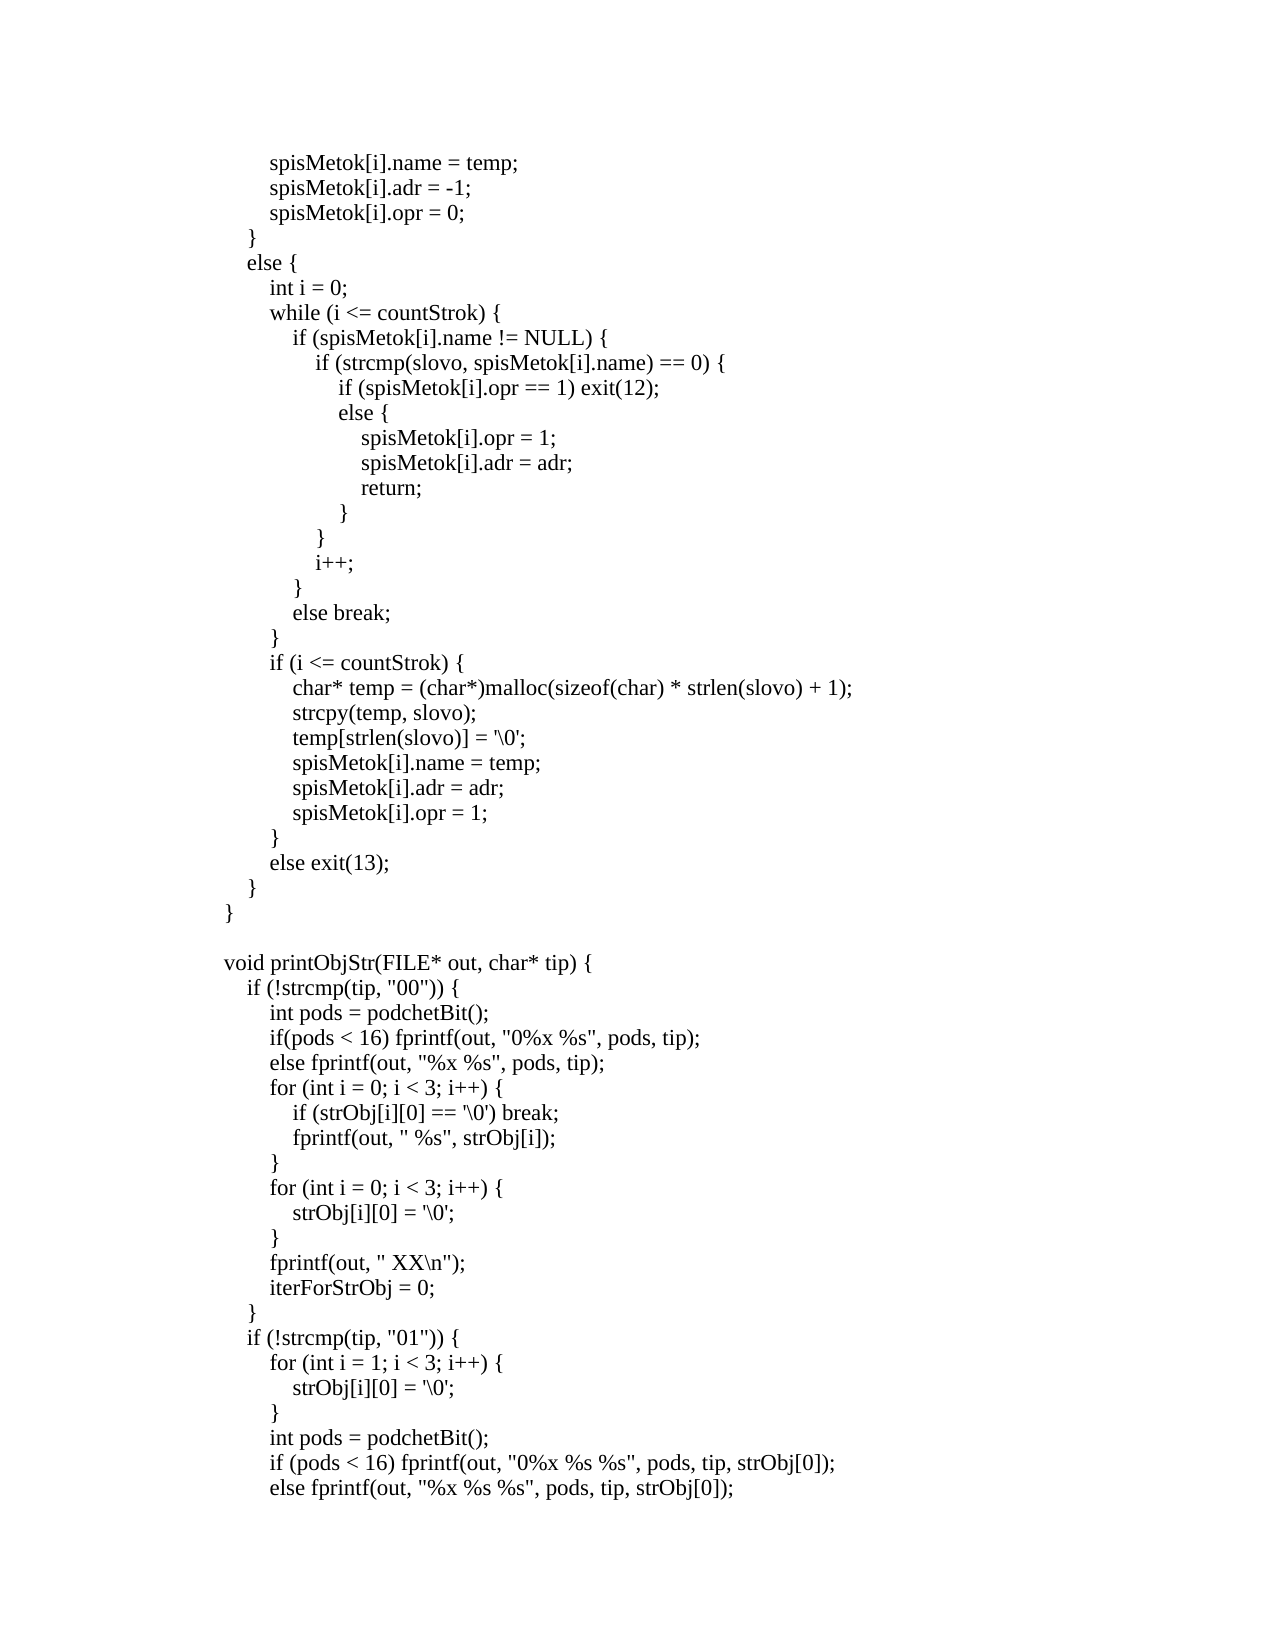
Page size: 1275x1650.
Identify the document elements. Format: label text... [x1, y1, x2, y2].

text } [150, 825, 1125, 850]
text return; [150, 475, 1125, 500]
text spisMetok[i].adr = adr; [150, 450, 1125, 475]
text else fprintf(out, "%x %s", pods, tip); [150, 1050, 1125, 1075]
text else { [150, 250, 1125, 275]
text spisMetok[i].adr = adr; [150, 775, 1125, 800]
text if (pods < 16) fprintf(out, "0%x %s %s", pods, tip, strObj[0]); [150, 1450, 1125, 1475]
text if (strcmp(slovo, spisMetok[i].name) == 0) { [150, 350, 1125, 375]
text fprintf(out, " %s", strObj[i]); [150, 1125, 1125, 1150]
text else fprintf(out, "%x %s %s", pods, tip, strObj[0]); [150, 1475, 1125, 1500]
text } [150, 875, 1125, 900]
text iterForStrObj = 0; [150, 1275, 1125, 1300]
text spisMetok[i].name = temp; [150, 150, 1125, 175]
text if (!strcmp(tip, "00")) { [150, 975, 1125, 1000]
text void printObjStr(FILE* out, char* tip) { [150, 950, 1125, 975]
text int i = 0; [150, 275, 1125, 300]
text } [150, 625, 1125, 650]
text for (int i = 1; i < 3; i++) { [150, 1350, 1125, 1375]
text while (i <= countStrok) { [150, 300, 1125, 325]
text spisMetok[i].name = temp; [150, 750, 1125, 775]
text } [150, 900, 1125, 925]
text spisMetok[i].opr = 1; [150, 800, 1125, 825]
text for (int i = 0; i < 3; i++) { [150, 1175, 1125, 1200]
text i++; [150, 550, 1125, 575]
text if(pods < 16) fprintf(out, "0%x %s", pods, tip); [150, 1025, 1125, 1050]
text else { [150, 400, 1125, 425]
text char* temp = (char*)malloc(sizeof(char) * strlen(slovo) + 1); [150, 675, 1125, 700]
text if (spisMetok[i].opr == 1) exit(12); [150, 375, 1125, 400]
text int pods = podchetBit(); [150, 1000, 1125, 1025]
text strcpy(temp, slovo); [150, 700, 1125, 725]
text } [150, 525, 1125, 550]
text spisMetok[i].opr = 0; [150, 200, 1125, 225]
text int pods = podchetBit(); [150, 1425, 1125, 1450]
text if (i <= countStrok) { [150, 650, 1125, 675]
text } [150, 1225, 1125, 1250]
text else exit(13); [150, 850, 1125, 875]
text strObj[i][0] = '\0'; [150, 1200, 1125, 1225]
text } [150, 1400, 1125, 1425]
text } [150, 1150, 1125, 1175]
text } [150, 500, 1125, 525]
text fprintf(out, " XX\n"); [150, 1250, 1125, 1275]
text } [150, 575, 1125, 600]
text } [150, 225, 1125, 250]
text spisMetok[i].opr = 1; [150, 425, 1125, 450]
text for (int i = 0; i < 3; i++) { [150, 1075, 1125, 1100]
text } [150, 1300, 1125, 1325]
text temp[strlen(slovo)] = '\0'; [150, 725, 1125, 750]
text if (strObj[i][0] == '\0') break; [150, 1100, 1125, 1125]
text spisMetok[i].adr = -1; [150, 175, 1125, 200]
text if (!strcmp(tip, "01")) { [150, 1325, 1125, 1350]
text if (spisMetok[i].name != NULL) { [150, 325, 1125, 350]
text strObj[i][0] = '\0'; [150, 1375, 1125, 1400]
text else break; [150, 600, 1125, 625]
